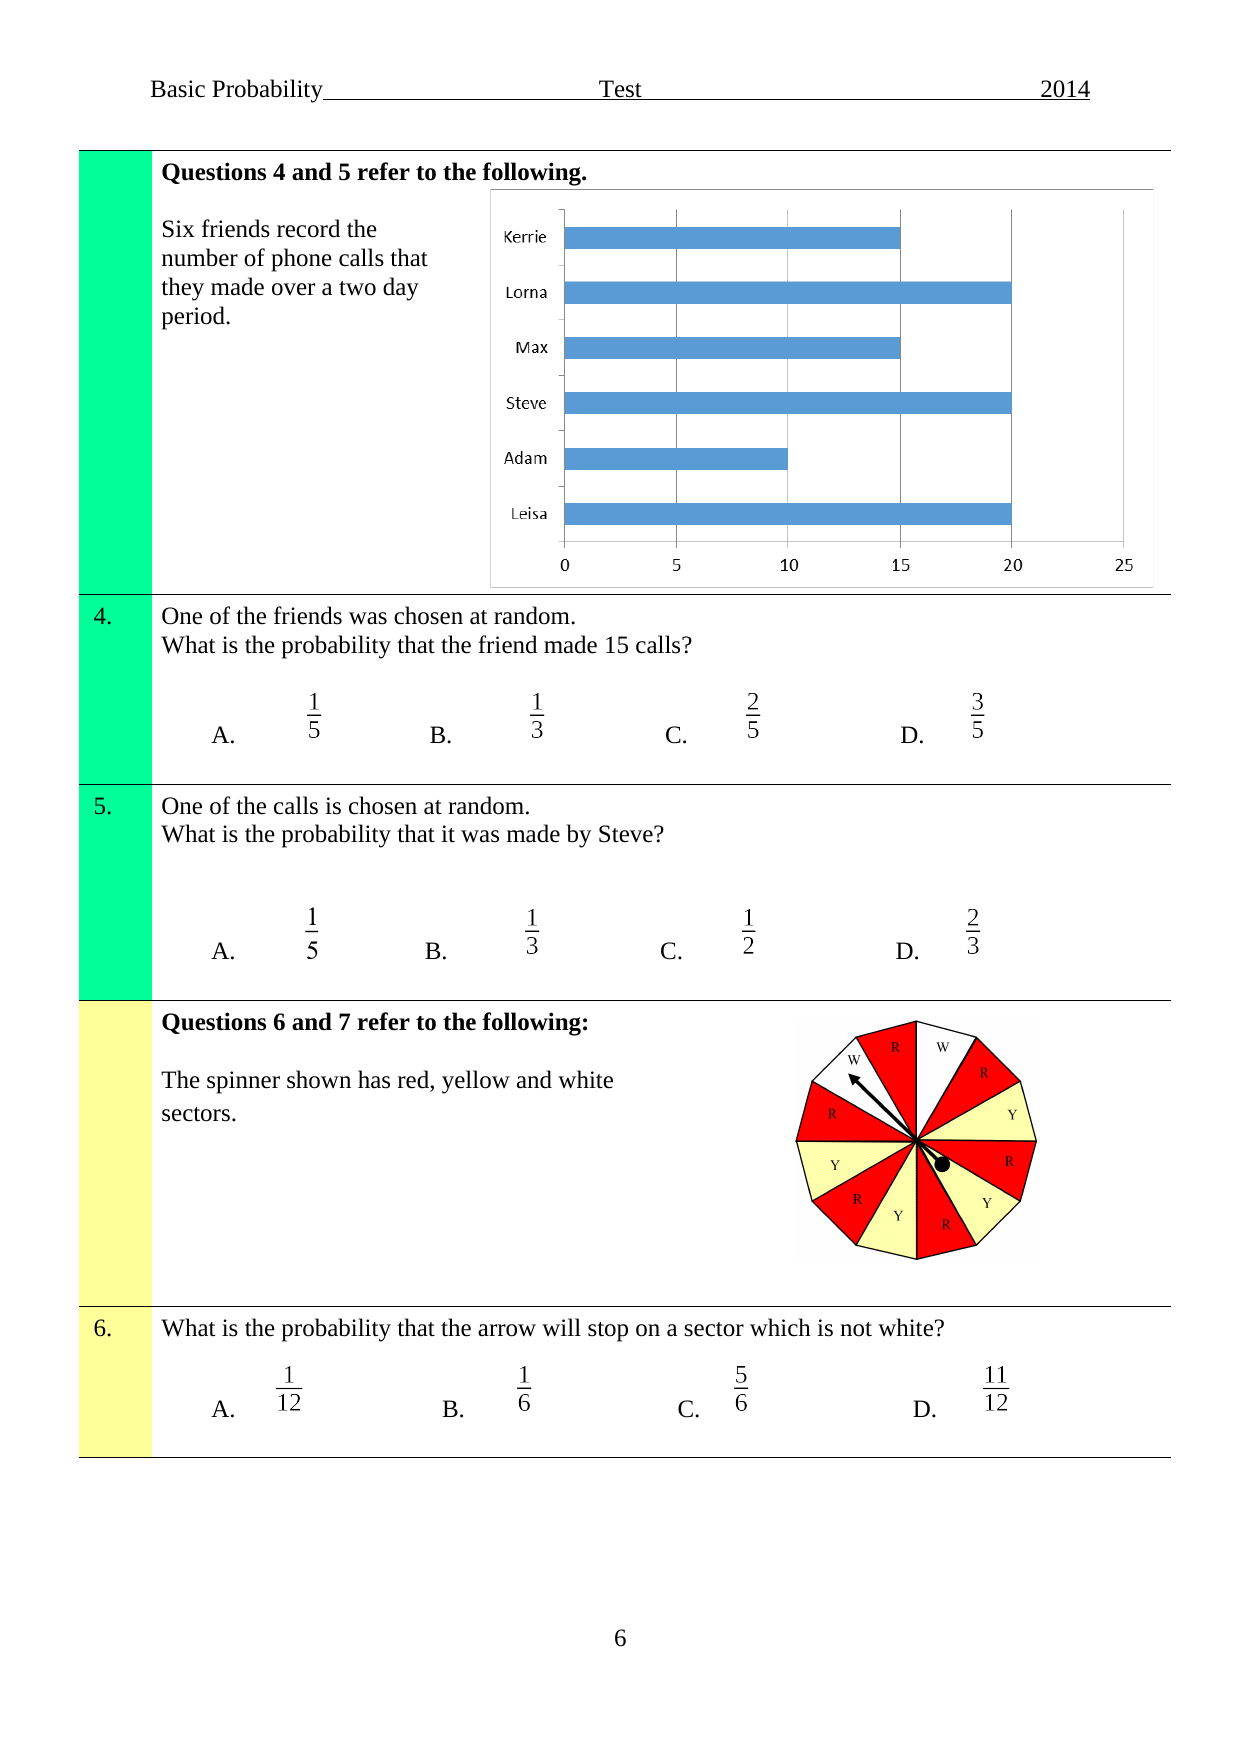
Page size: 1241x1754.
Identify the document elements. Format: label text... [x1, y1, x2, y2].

table_cell Questions 4 and 5 refer to the following. Six friends record the number of phone calls that they made over a two day period. [153, 151, 1171, 594]
table_cell [79, 1001, 152, 1306]
table_cell One of the calls is chosen at random. What is the probability that it was made by Steve? A. B. C. D. [153, 785, 1171, 1000]
table_cell [79, 785, 152, 1000]
picture [794, 1019, 1037, 1261]
table_cell [79, 151, 152, 594]
table_cell One of the friends was chosen at random. What is the probability that the friend made 15 calls? A. B. C. D. [153, 595, 1171, 784]
table_cell Questions 6 and 7 refer to the following: The spinner shown has red, yellow and white sectors. [153, 1001, 1171, 1306]
picture [304, 906, 319, 960]
picture [490, 189, 1154, 588]
table_cell What is the probability that the arrow will stop on a sector which is not white? A. B. C. D. [153, 1307, 1171, 1457]
table_cell [79, 1307, 152, 1457]
table_cell [79, 595, 152, 784]
